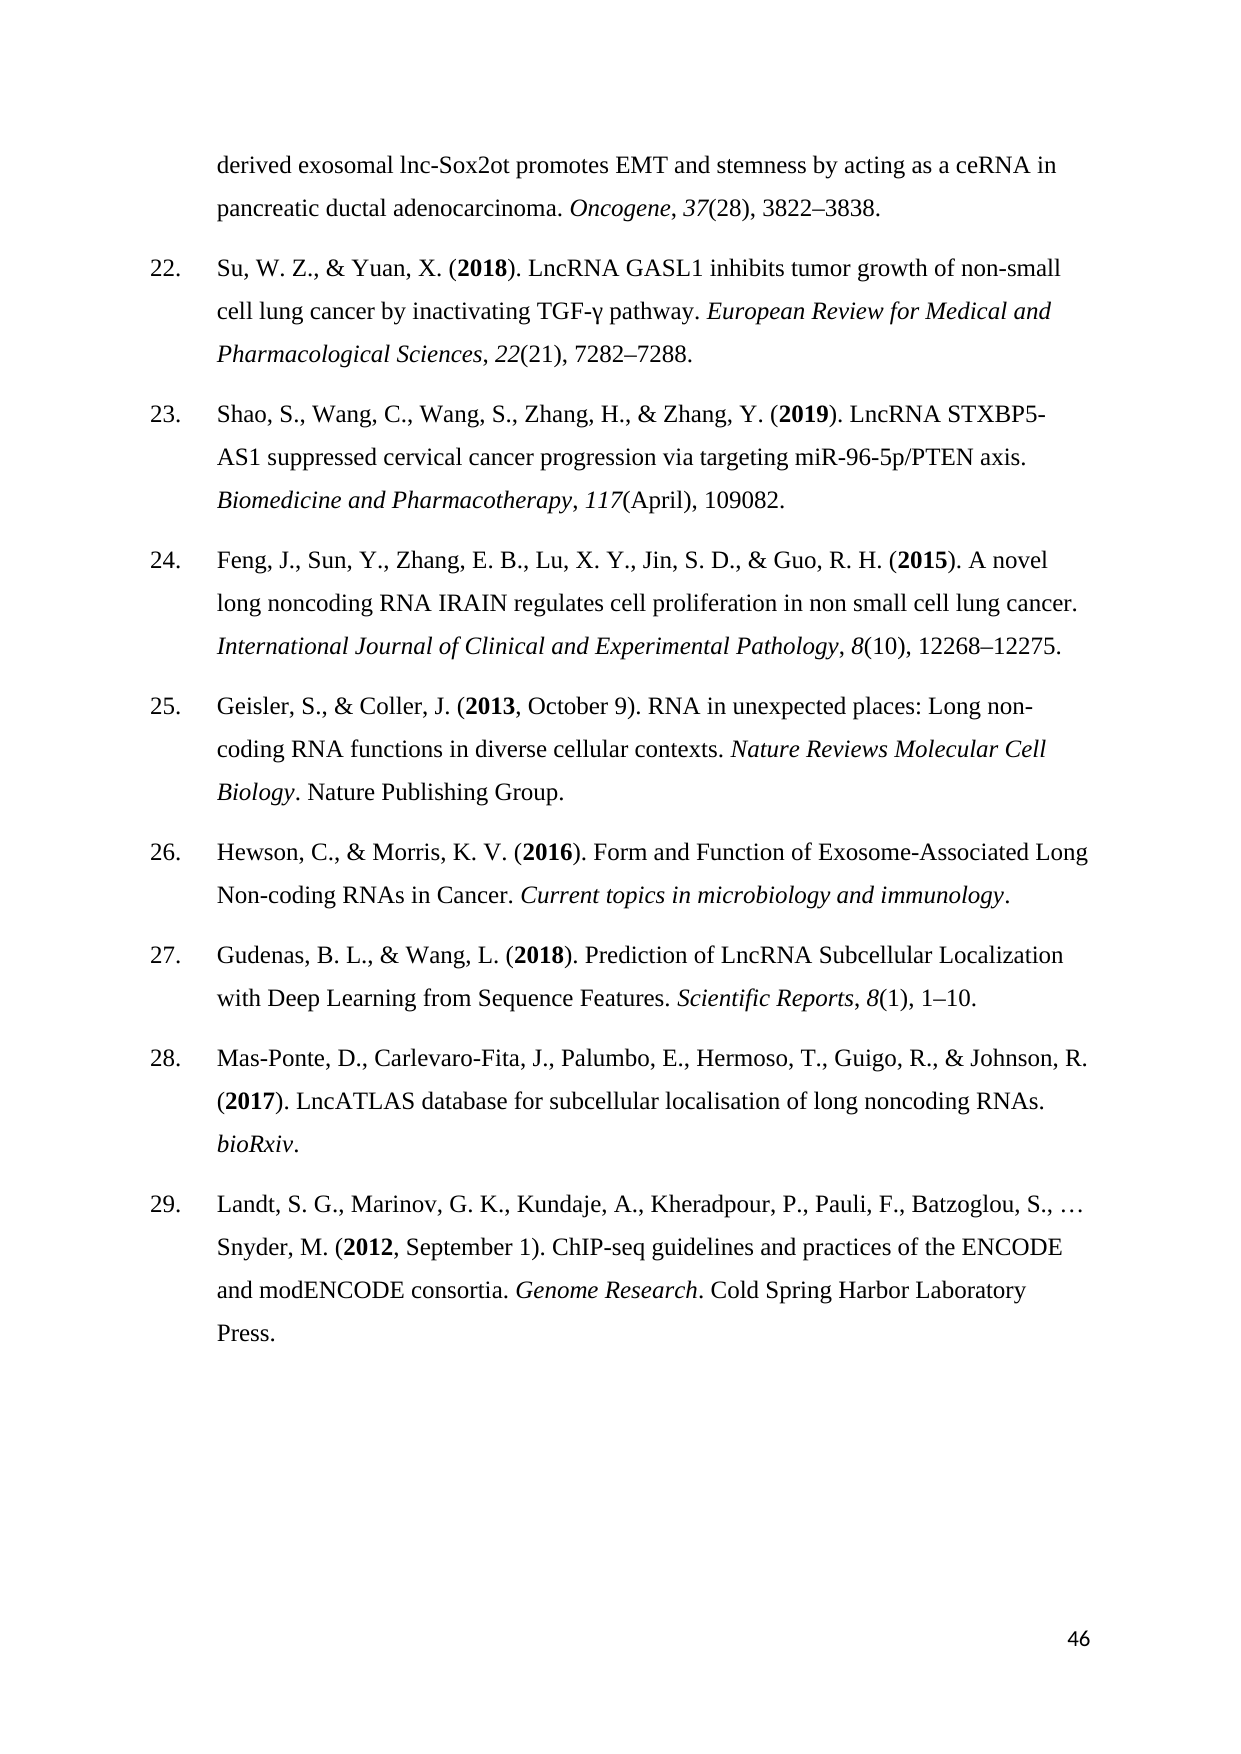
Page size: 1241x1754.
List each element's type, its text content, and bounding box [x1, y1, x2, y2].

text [150, 150, 1090, 222]
text 22. Su, W. Z., & Yuan, X. (2018). LncRNA GASL1 inhibits tumor growth of non-small cell lung cancer by inactivating TGF-γ pathway. European Review for Medical and Pharmacological Sciences, 22(21), 7282–7288. [150, 253, 1090, 368]
text 27. Gudenas, B. L., & Wang, L. (2018). Prediction of LncRNA Subcellular Localization with Deep Learning from Sequence Features. Scientific Reports, 8(1), 1–10. [150, 940, 1090, 1012]
text 24. Feng, J., Sun, Y., Zhang, E. B., Lu, X. Y., Jin, S. D., & Guo, R. H. (2015). A novel long noncoding RNA IRAIN regulates cell proliferation in non small cell lung cancer. International Journal of Clinical and Experimental Pathology, 8(10), 12268–12275. [150, 545, 1090, 660]
text 25. Geisler, S., & Coller, J. (2013, October 9). RNA in unexpected places: Long non-coding RNA functions in diverse cellular contexts. Nature Reviews Molecular Cell Biology. Nature Publishing Group. [150, 691, 1090, 806]
text 26. Hewson, C., & Morris, K. V. (2016). Form and Function of Exosome-Associated Long Non-coding RNAs in Cancer. Current topics in microbiology and immunology. [150, 837, 1090, 909]
text 28. Mas-Ponte, D., Carlevaro-Fita, J., Palumbo, E., Hermoso, T., Guigo, R., & Johnson, R. (2017). LncATLAS database for subcellular localisation of long noncoding RNAs. bioRxiv. [150, 1043, 1090, 1158]
text 23. Shao, S., Wang, C., Wang, S., Zhang, H., & Zhang, Y. (2019). LncRNA STXBP5-AS1 suppressed cervical cancer progression via targeting miR-96-5p/PTEN axis. Biomedicine and Pharmacotherapy, 117(April), 109082. [150, 399, 1090, 514]
text 29. Landt, S. G., Marinov, G. K., Kundaje, A., Kheradpour, P., Pauli, F., Batzoglou, S., … Snyder, M. (2012, September 1). ChIP-seq guidelines and practices of the ENCODE and modENCODE consortia. Genome Research. Cold Spring Harbor Laboratory Press. [150, 1189, 1090, 1347]
